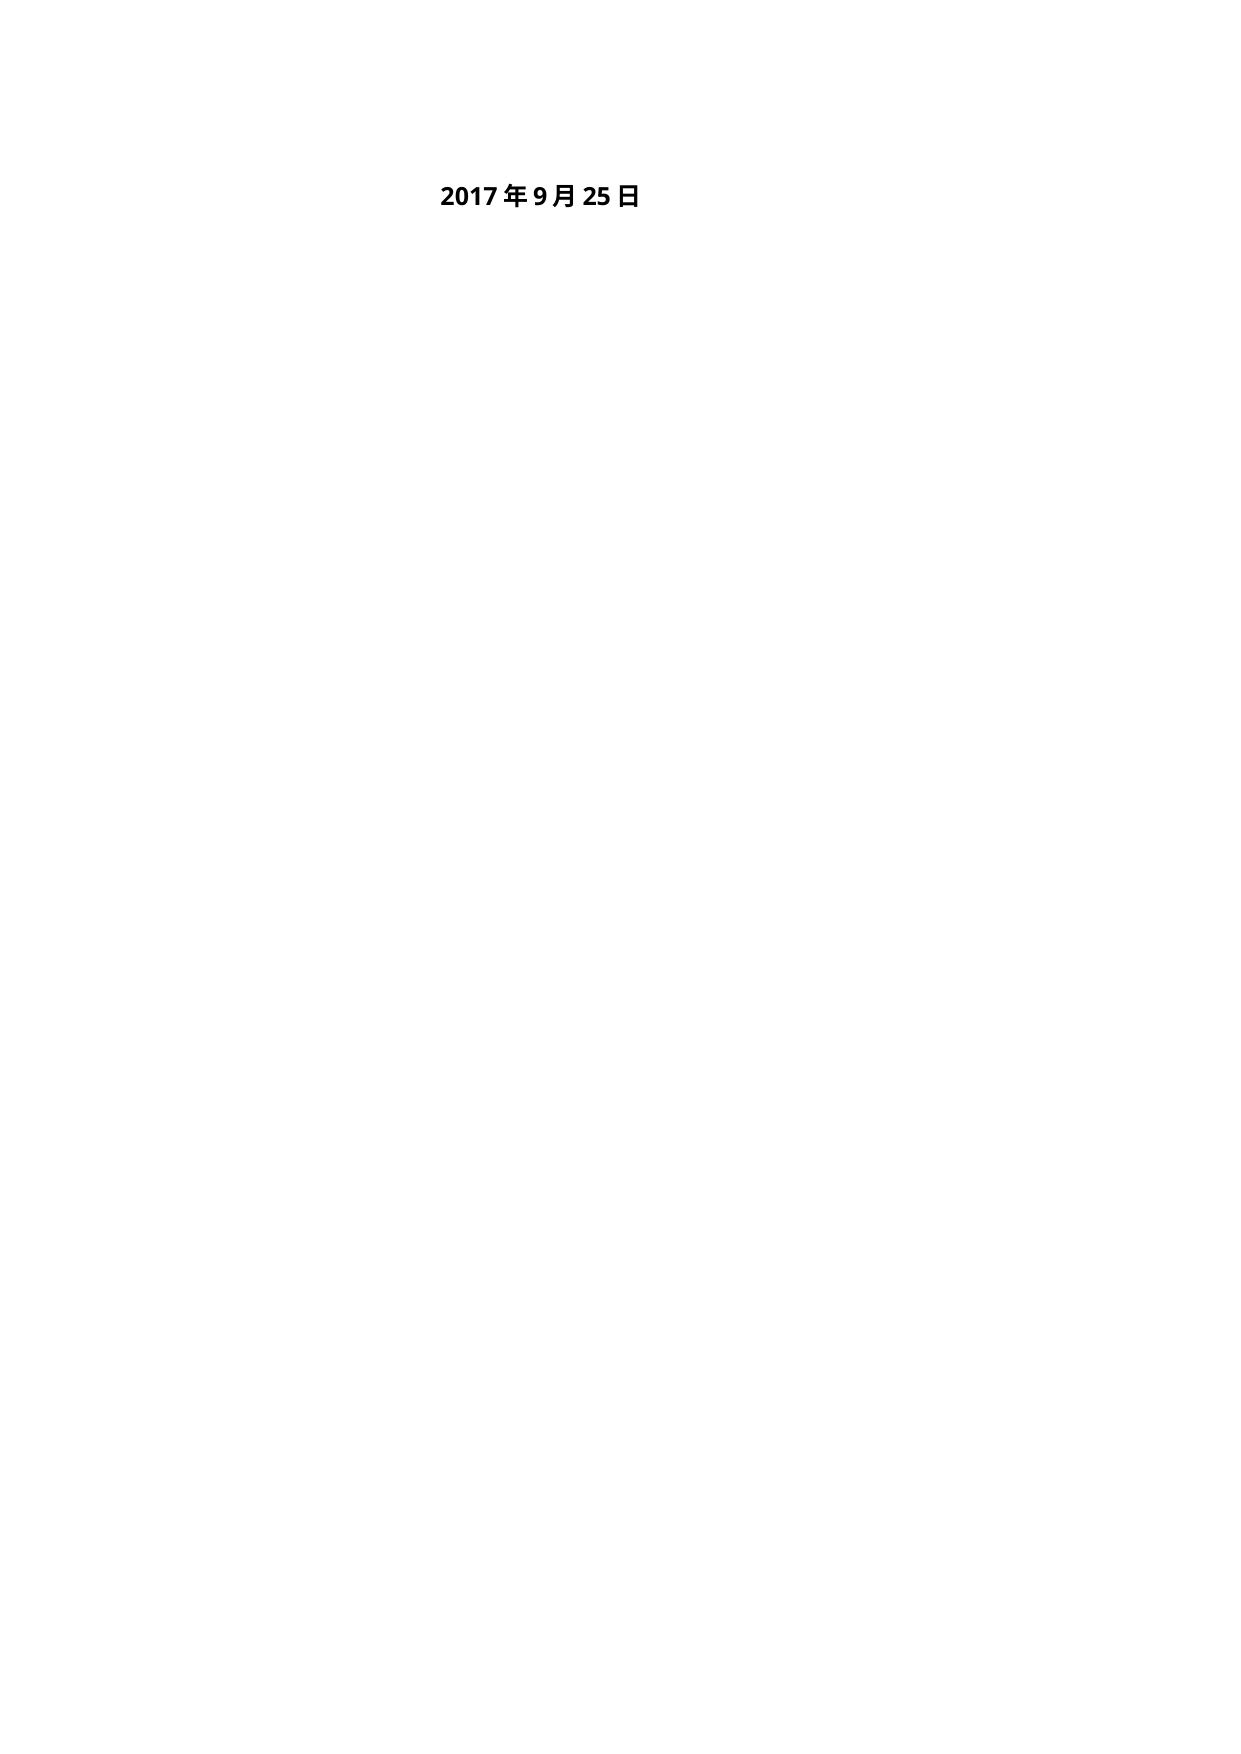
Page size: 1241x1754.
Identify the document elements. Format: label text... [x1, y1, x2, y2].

text 2017年9月25日 [187, 162, 1053, 227]
